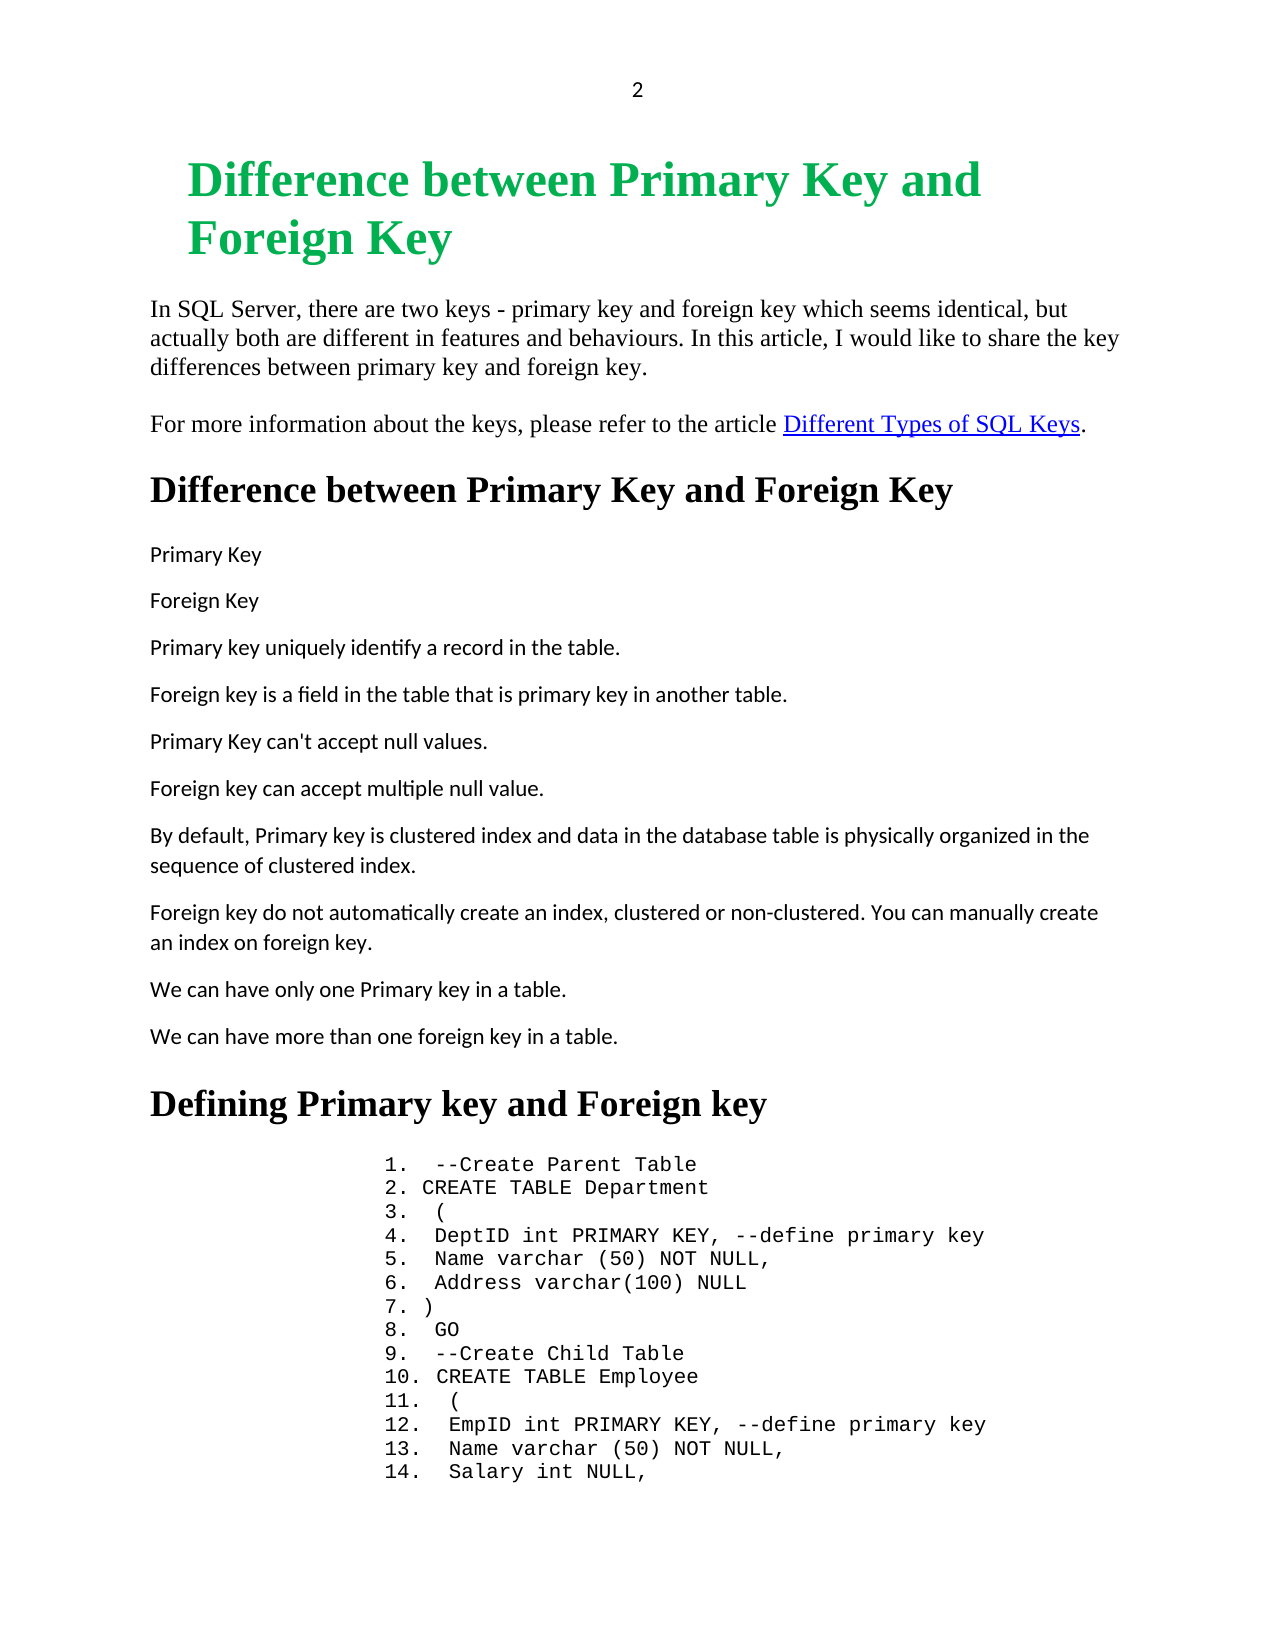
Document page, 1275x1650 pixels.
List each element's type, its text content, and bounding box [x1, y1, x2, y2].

text Foreign key do not automatically create an index, clustered or non-clustered. You can manually create an index on foreign key. [150, 898, 1125, 956]
text Primary key uniquely identify a record in the table. [150, 633, 1125, 662]
text In SQL Server, there are two keys - primary key and foreign key which seems identical, but actually both are different in features and behaviours. In this article, I would like to share the key differences between primary key and foreign key. [150, 294, 1125, 380]
text Foreign key is a field in the table that is primary key in another table. [150, 680, 1125, 708]
subtitle Difference between Primary Key and Foreign Key [150, 467, 1125, 511]
list --Create Parent Table [384, 1154, 1125, 1177]
text We can have more than one foreign key in a table. [150, 1022, 1125, 1050]
list Salary int NULL, [384, 1461, 1125, 1485]
text We can have only one Primary key in a table. [150, 975, 1125, 1003]
list Name varchar (50) NOT NULL, [384, 1248, 1125, 1272]
text Primary Key [150, 540, 1125, 568]
list EmpID int PRIMARY KEY, --define primary key [384, 1414, 1125, 1437]
text Foreign Key [150, 587, 1125, 615]
text Foreign key can accept multiple null value. [150, 774, 1125, 802]
list CREATE TABLE Employee [384, 1367, 1125, 1390]
list GO [384, 1319, 1125, 1343]
list Address varchar(100) NULL [384, 1272, 1125, 1296]
list CREATE TABLE Department [384, 1177, 1125, 1201]
list ( [384, 1390, 1125, 1414]
list --Create Child Table [384, 1343, 1125, 1367]
subtitle Defining Primary key and Foreign key [150, 1081, 1125, 1124]
list DeptID int PRIMARY KEY, --define primary key [384, 1225, 1125, 1248]
list ( [384, 1201, 1125, 1225]
text Difference between Primary Key and Foreign Key [187, 150, 1125, 265]
list ) [384, 1296, 1125, 1319]
text By default, Primary key is clustered index and data in the database table is physically organized in the sequence of clustered index. [150, 821, 1125, 879]
text For more information about the keys, please refer to the article Different Types of SQL Keys. [150, 409, 1125, 438]
text Primary Key can't accept null values. [150, 727, 1125, 755]
list Name varchar (50) NOT NULL, [384, 1437, 1125, 1461]
